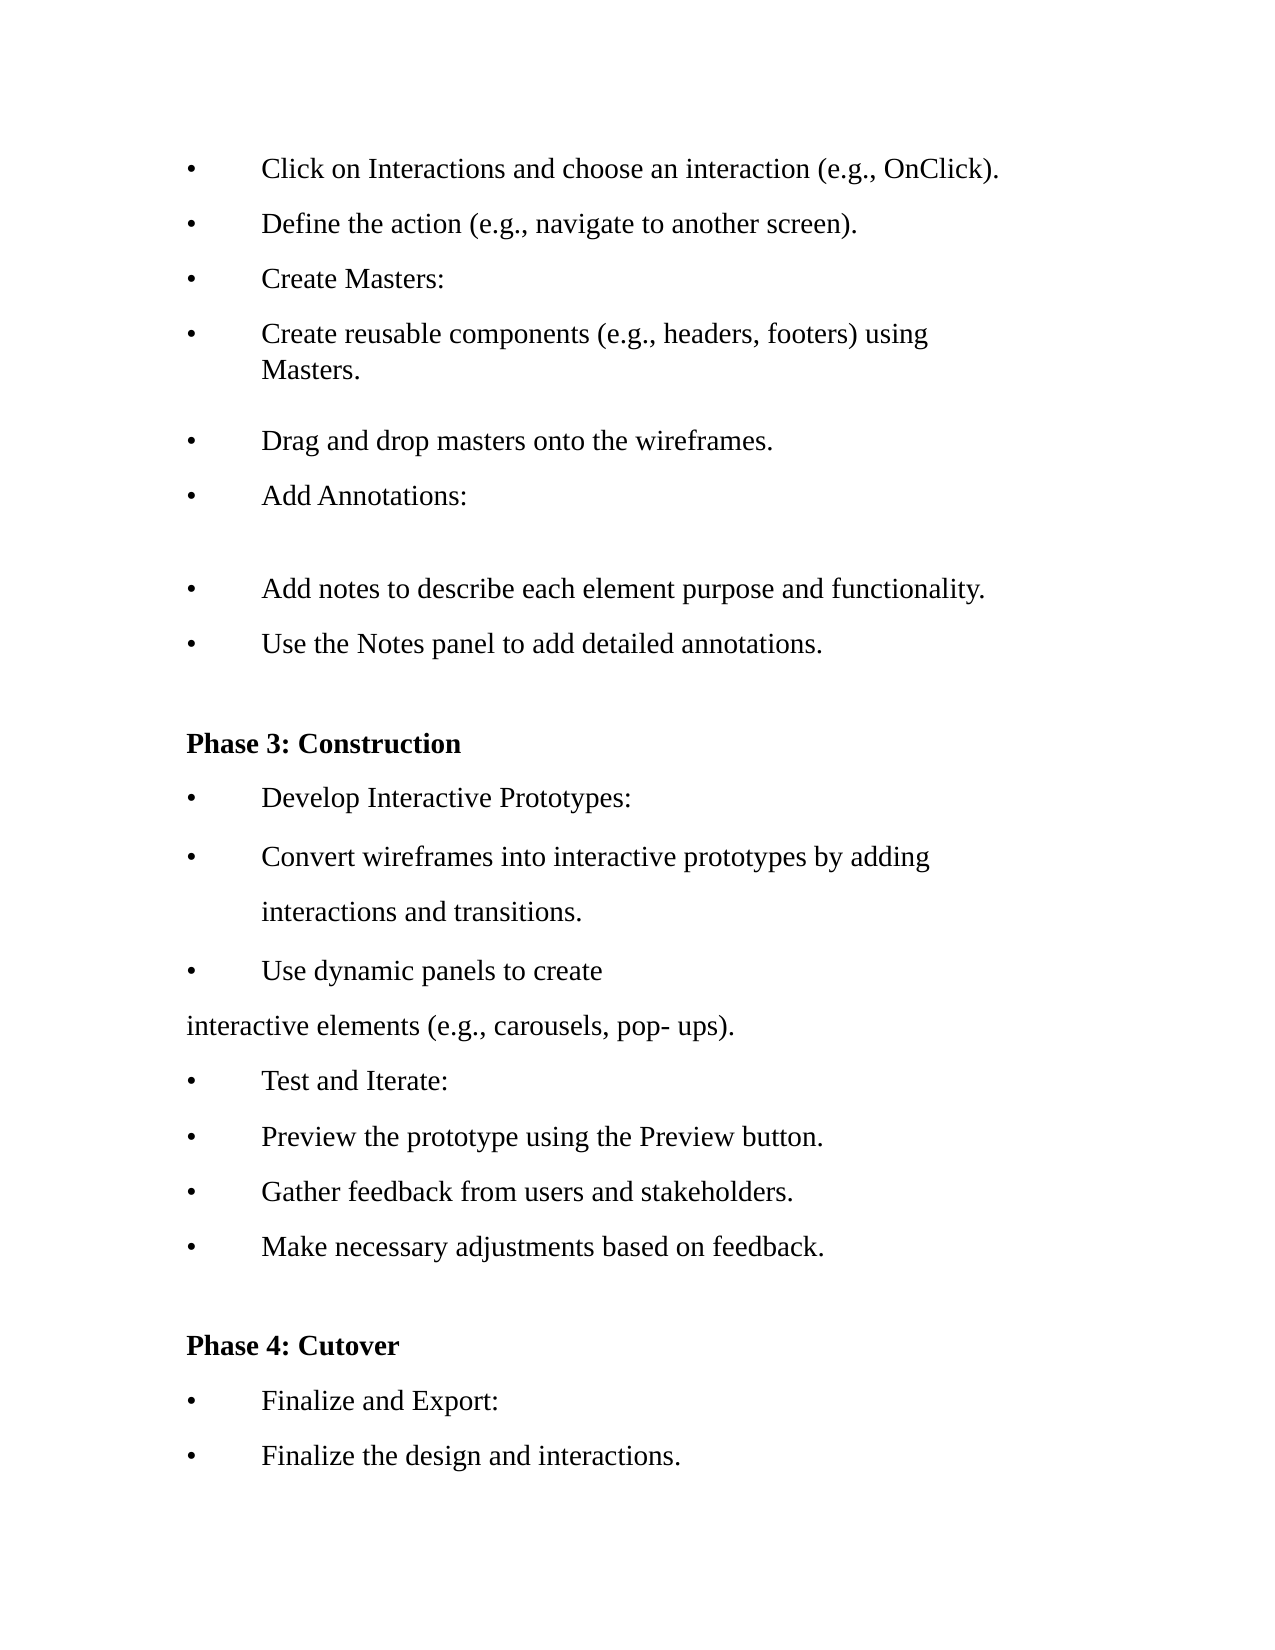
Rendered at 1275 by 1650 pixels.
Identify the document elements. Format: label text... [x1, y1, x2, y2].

list Preview the prototype using the Preview button. [186, 1119, 1017, 1152]
list Define the action (e.g., navigate to another screen). [186, 206, 1017, 240]
list Create reusable components (e.g., headers, footers) using Masters. [186, 317, 1017, 386]
list Finalize and Export: [186, 1383, 1017, 1416]
text Phase 4: Cutover [186, 1328, 961, 1362]
list Drag and drop masters onto the wireframes. [186, 423, 1017, 457]
list Create Masters: [186, 261, 1017, 295]
list Add Annotations: [186, 478, 1017, 512]
text Phase 3: Construction [186, 726, 961, 759]
list Use the Notes panel to add detailed annotations. [186, 626, 1017, 660]
list Finalize the design and interactions. [186, 1438, 1017, 1471]
list Add notes to describe each element purpose and functionality. [186, 571, 1017, 604]
list Develop Interactive Prototypes: [186, 780, 1017, 814]
list Convert wireframes into interactive prototypes by adding interactions and transitions. [186, 839, 1017, 928]
list Gather feedback from users and stakeholders. [186, 1174, 1017, 1207]
list Use dynamic panels to create [186, 953, 1017, 987]
list Test and Iterate: [186, 1063, 1017, 1097]
text interactive elements (e.g., carousels, pop- ups). [186, 1008, 736, 1042]
list Make necessary adjustments based on feedback. [186, 1229, 1017, 1263]
list Click on Interactions and choose an interaction (e.g., OnClick). [186, 151, 1017, 184]
